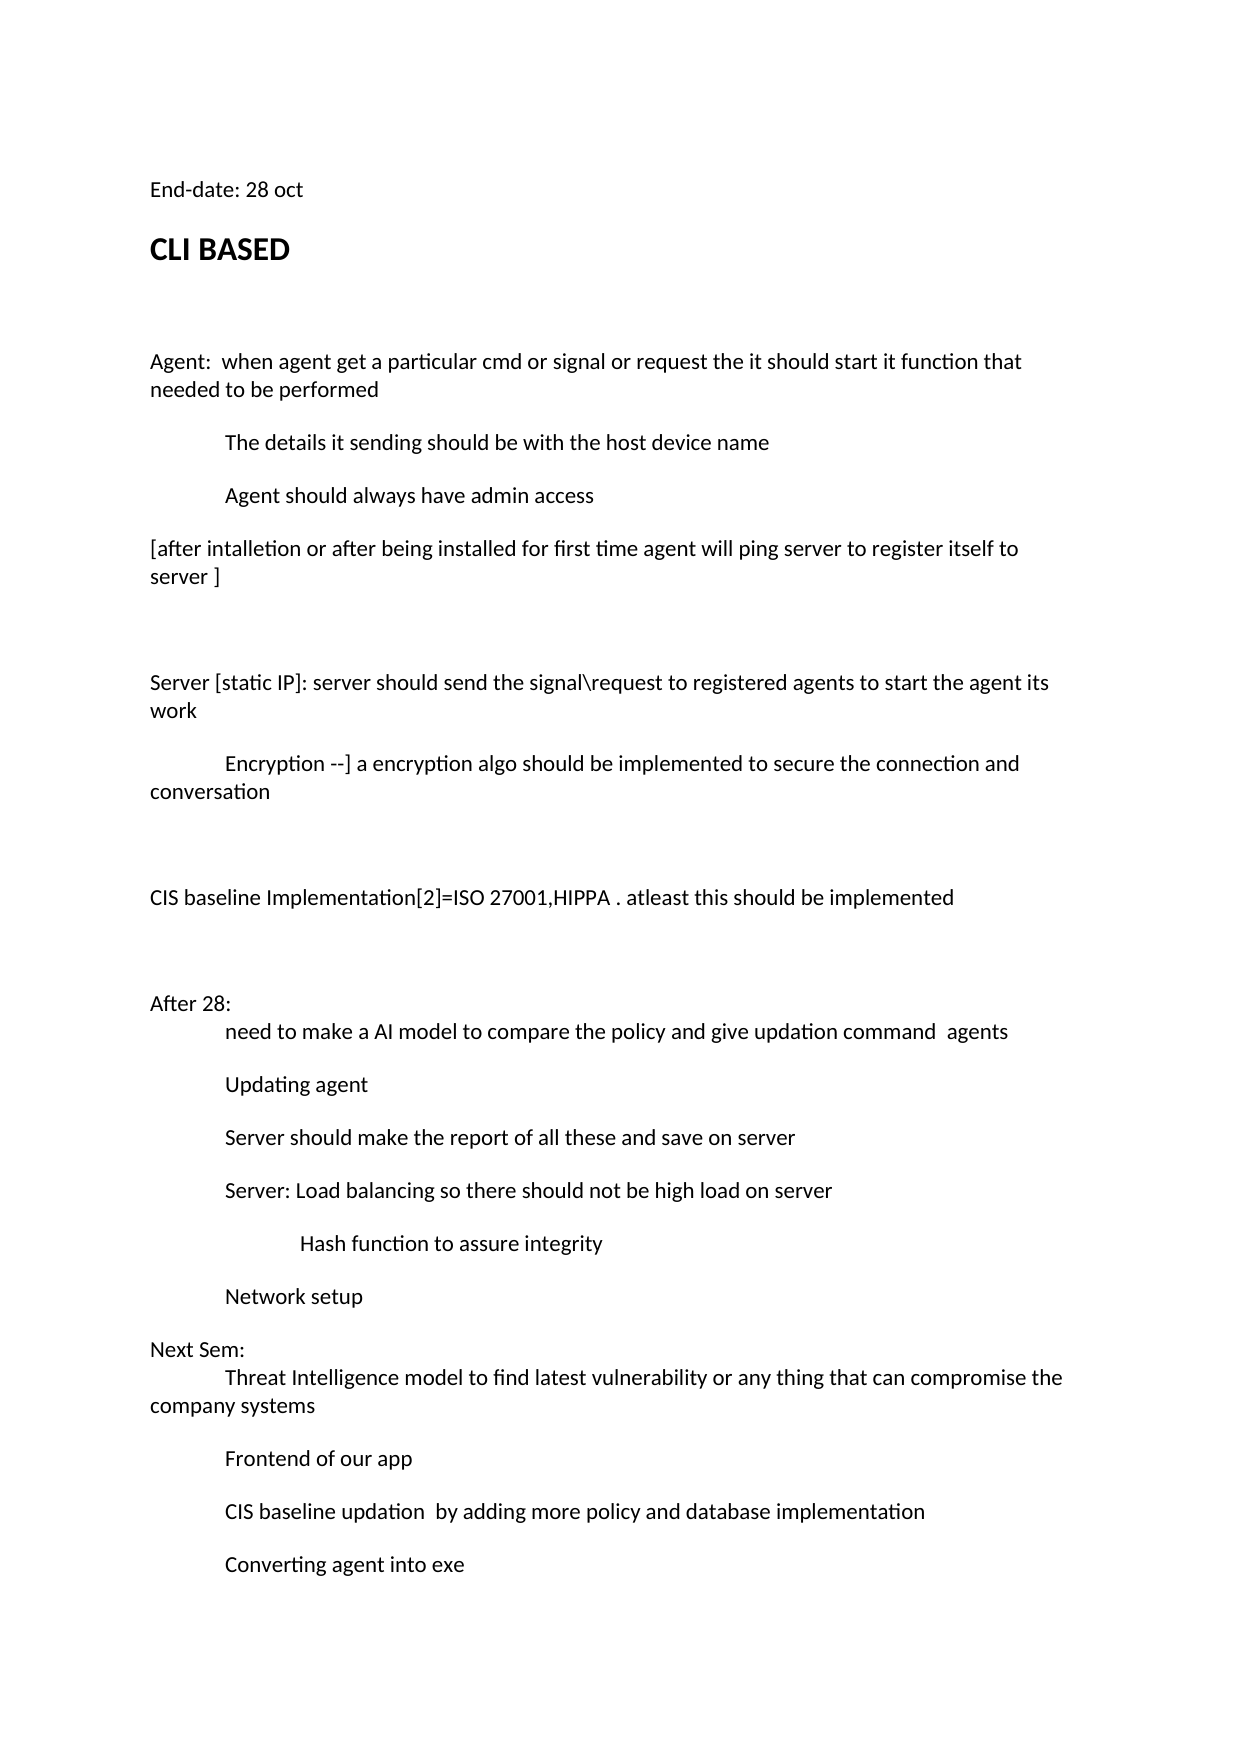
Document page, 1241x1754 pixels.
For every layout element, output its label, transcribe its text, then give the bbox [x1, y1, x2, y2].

text After 28: need to make a AI model to compare the policy and give updation command agents [150, 989, 1090, 1045]
text Encryption --] a encryption algo should be implemented to secure the connection and conversation [150, 749, 1090, 805]
text The details it sending should be with the host device name [150, 428, 1090, 456]
text Hash function to assure integrity [150, 1229, 1090, 1257]
text Agent: when agent get a particular cmd or signal or request the it should start it function that needed to be performed [150, 347, 1090, 403]
text Server: Load balancing so there should not be high load on server [150, 1176, 1090, 1204]
text Frontend of our app [150, 1444, 1090, 1472]
text [after intalletion or after being installed for first time agent will ping server to register itself to server ] [150, 534, 1090, 590]
text Updating agent [150, 1070, 1090, 1098]
text Converting agent into exe [150, 1550, 1090, 1578]
text Server [static IP]: server should send the signal\request to registered agents to start the agent its work [150, 668, 1090, 724]
text Next Sem: Threat Intelligence model to find latest vulnerability or any thing that can compromise the company systems [150, 1335, 1090, 1419]
text Agent should always have admin access [150, 481, 1090, 509]
text CIS baseline Implementation[2]=ISO 27001,HIPPA . atleast this should be implemented [150, 883, 1090, 911]
text End-date: 28 oct [150, 175, 1090, 203]
text CLI BASED [150, 228, 1090, 269]
text Server should make the report of all these and save on server [150, 1123, 1090, 1151]
text CIS baseline updation by adding more policy and database implementation [150, 1497, 1090, 1525]
text Network setup [150, 1282, 1090, 1310]
